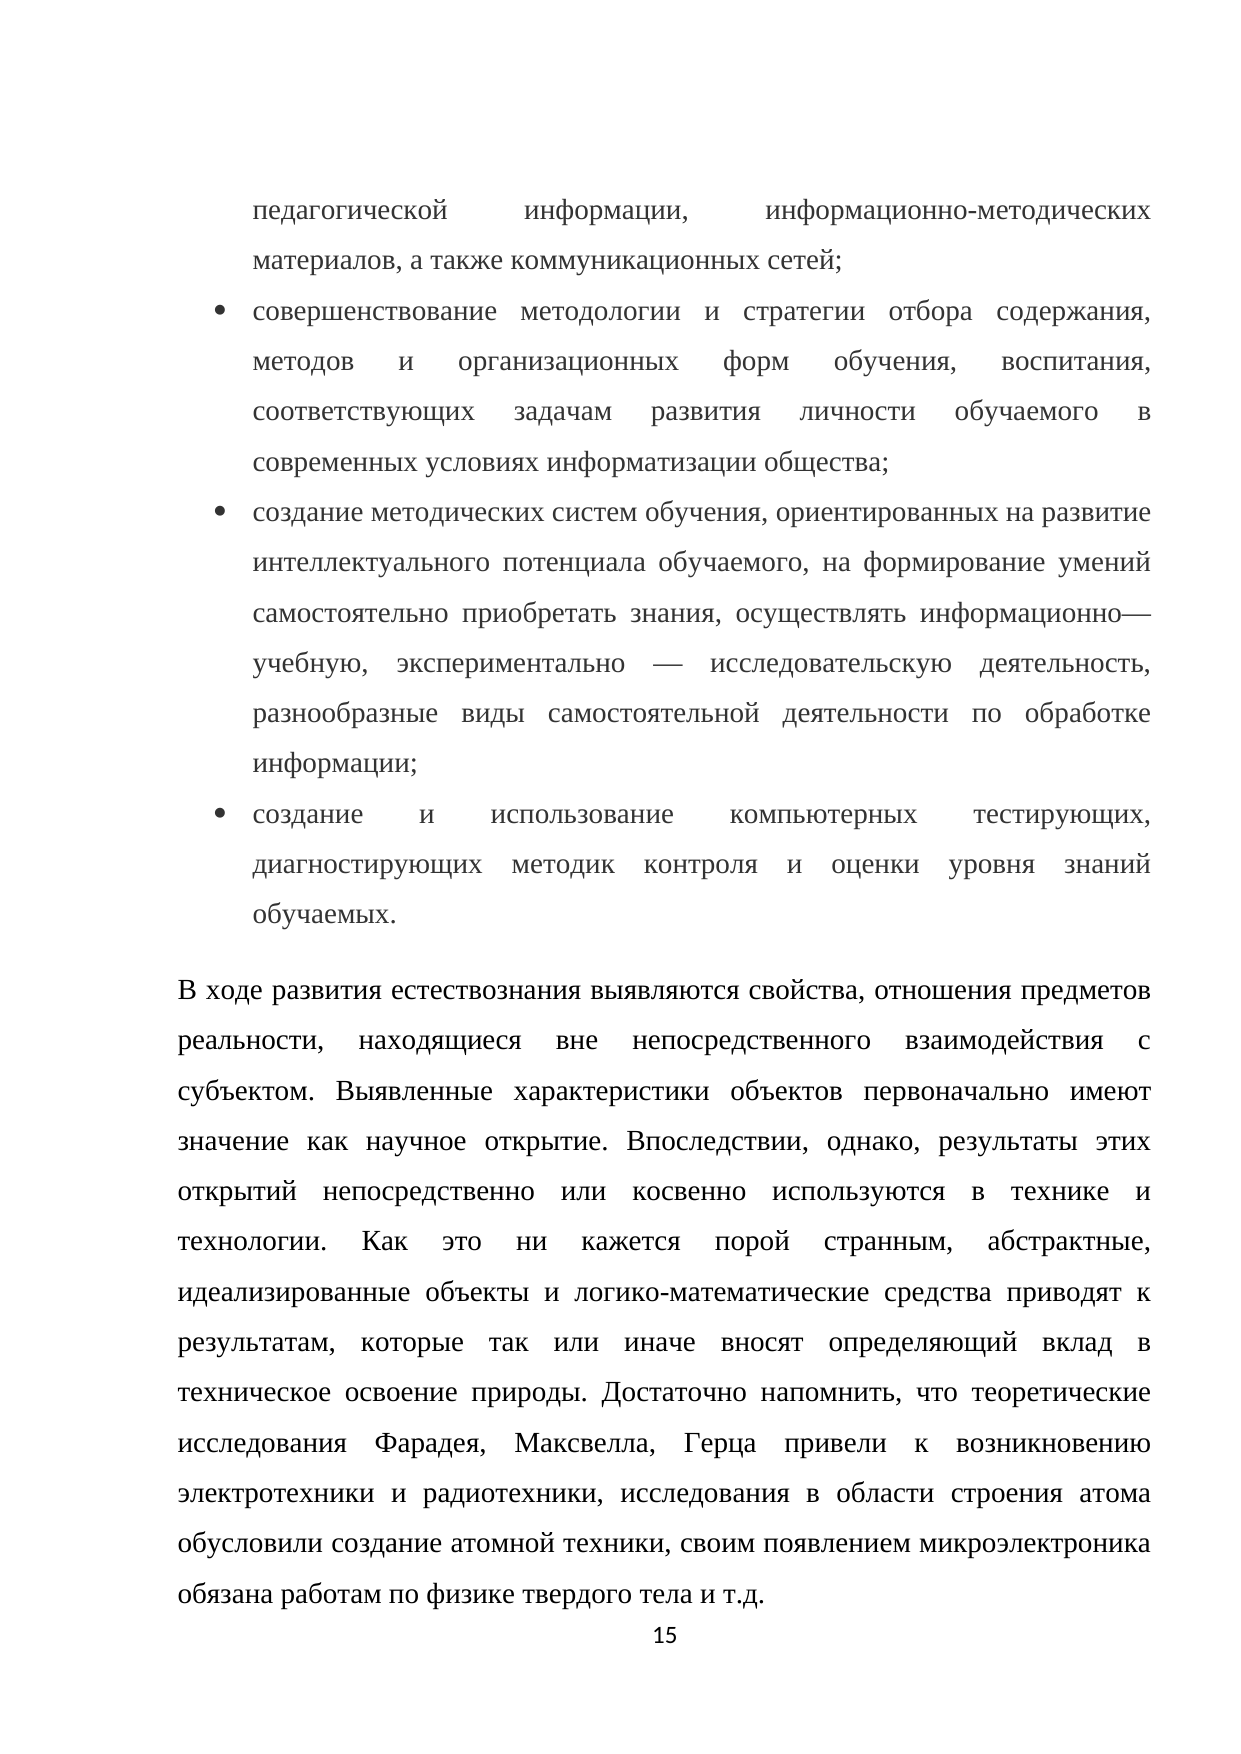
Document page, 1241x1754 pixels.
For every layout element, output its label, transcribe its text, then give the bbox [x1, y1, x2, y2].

list создание методических систем обучения, ориентированных на развитие интеллектуального потенциала обучаемого, на формирование умений самостоятельно приобретать знания, осуществлять информационно—учебную, экспериментально — исследовательскую деятельность, разнообразные виды самостоятельной деятельности по обработке информации; [215, 494, 1152, 779]
text В ходе развития естествознания выявляются свойства, отношения предметов реальности, находящиеся вне непосредственного взаимодействия с субъектом. Выявленные характеристики объектов первоначально имеют значение как научное открытие. Впоследствии, однако, результаты этих открытий непосредственно или косвенно используются в технике и технологии. Как это ни кажется порой странным, абстрактные, идеализированные объекты и логико-математические средства приводят к результатам, которые так или иначе вносят определяющий вклад в техническое освоение природы. Достаточно напомнить, что теоретические исследования Фарадея, Максвелла, Герца привели к возникновению электротехники и радиотехники, исследования в области строения атома обусловили создание атомной техники, своим появлением микроэлектроника обязана работам по физике твердого тела и т.д. [177, 972, 1152, 1609]
list создание и использование компьютерных тестирующих, диагностирующих методик контроля и оценки уровня знаний обучаемых. [215, 796, 1152, 930]
list совершенствование методологии и стратегии отбора содержания, методов и организационных форм обучения, воспитания, соответствующих задачам развития личности обучаемого в современных условиях информатизации общества; [215, 293, 1152, 477]
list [215, 192, 1152, 276]
